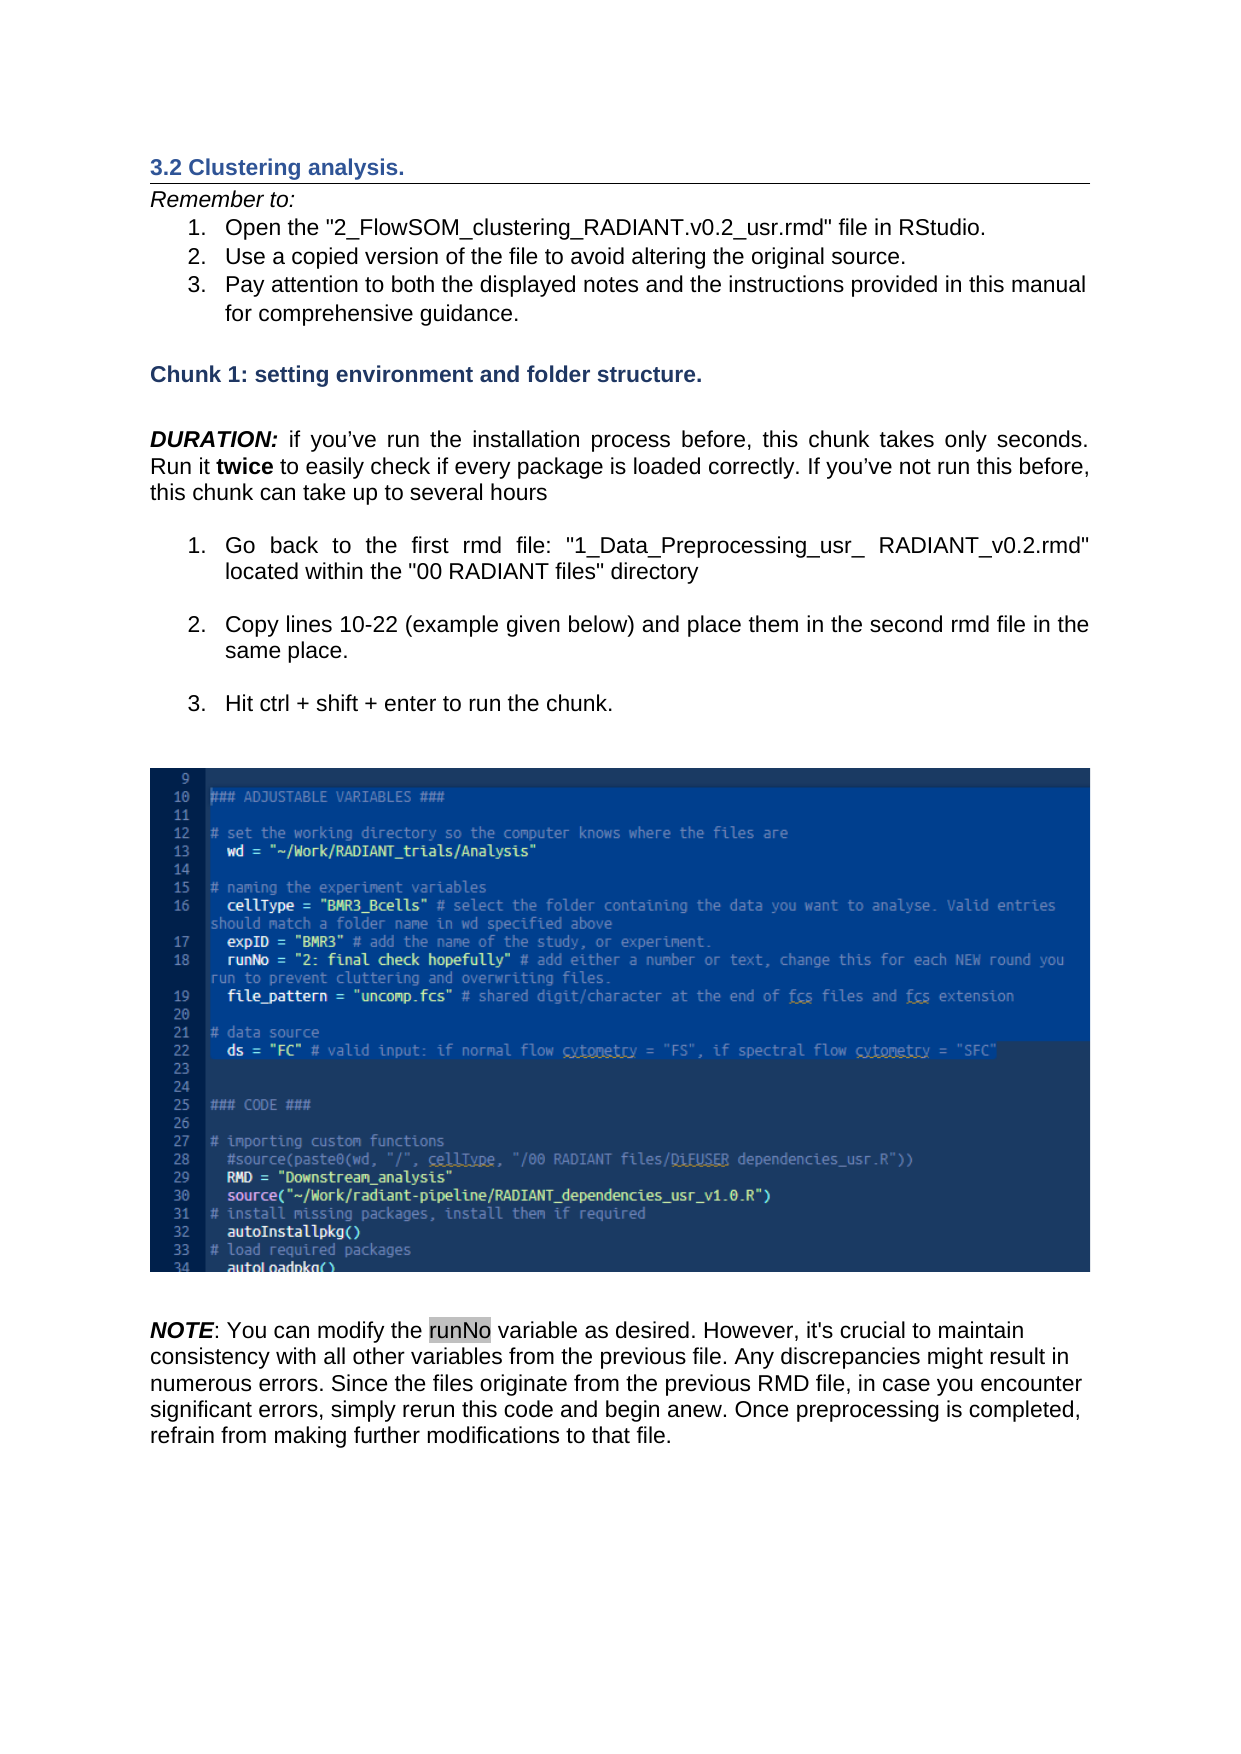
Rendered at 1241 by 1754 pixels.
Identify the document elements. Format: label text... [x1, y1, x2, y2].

list Hit ctrl + shift + enter to run the chunk. [187, 690, 1090, 716]
subtitle 3.2 Clustering analysis. [150, 154, 1090, 183]
text Remember to: [150, 186, 1090, 212]
list Use a copied version of the file to avoid altering the original source. [187, 243, 1090, 269]
text NOTE: You can modify the runNo variable as desired. However, it's crucial to maintain consistency with all other variables from the previous file. Any discrepancies might result in numerous errors. Since the files originate from the previous RMD file, in case you encounter significant errors, simply rerun this code and begin anew. Once preprocessing is completed, refrain from making further modifications to that file. [150, 1317, 1090, 1449]
text DURATION: if you’ve run the installation process before, this chunk takes only seconds. Run it twice to easily check if every package is loaded correctly. If you’ve not run this before, this chunk can take up to several hours [150, 426, 1090, 505]
list Open the "2_FlowSOM_clustering_RADIANT.v0.2_usr.rmd" file in RStudio. [187, 214, 1090, 241]
list Copy lines 10-22 (example given below) and place them in the second rmd file in the same place. [187, 611, 1090, 663]
subtitle Chunk 1: setting environment and folder structure. [150, 361, 1090, 424]
picture [150, 768, 1091, 1272]
list Go back to the first rmd file: "1_Data_Preprocessing_usr_ RADIANT_v0.2.rmd" located within the "00 RADIANT files" directory [187, 532, 1090, 584]
list Pay attention to both the displayed notes and the instructions provided in this manual for comprehensive guidance. [187, 271, 1090, 326]
